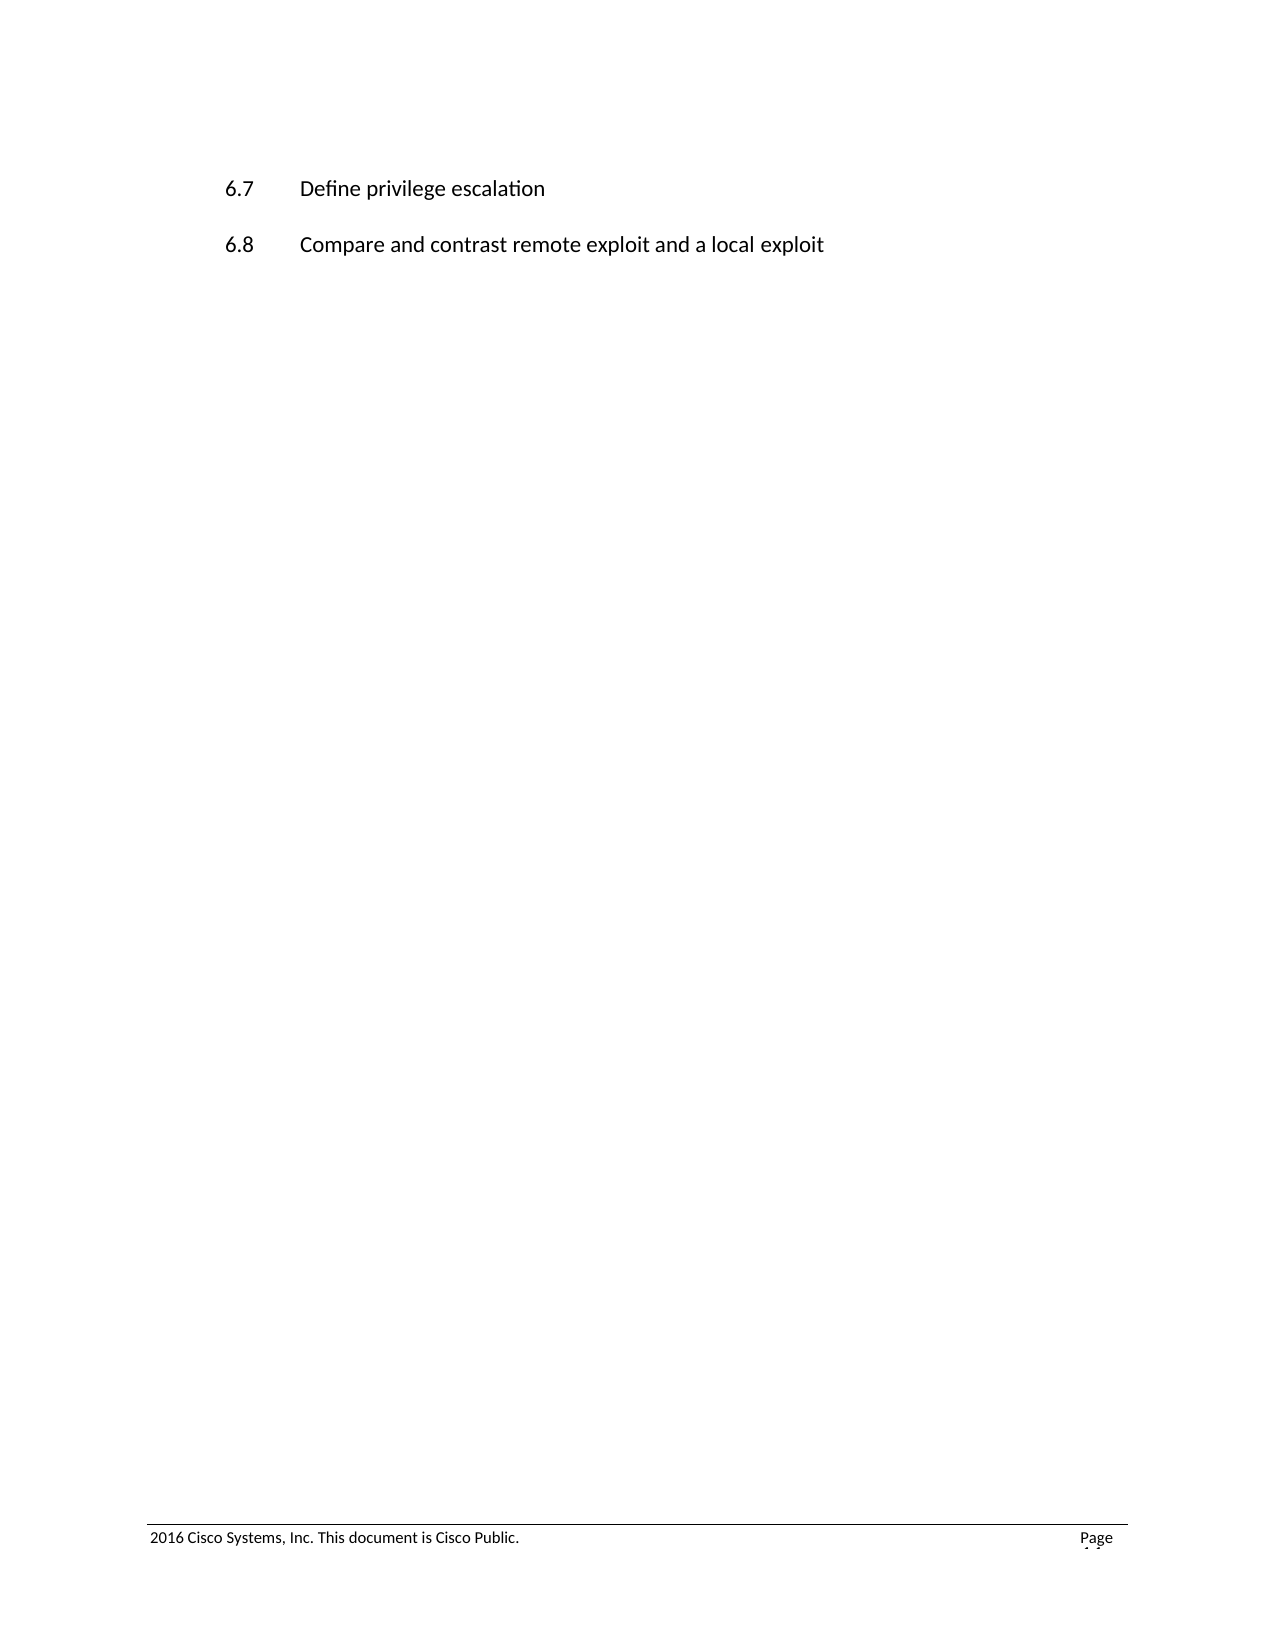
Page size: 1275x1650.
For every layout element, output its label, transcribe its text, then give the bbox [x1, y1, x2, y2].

list Compare and contrast remote exploit and a local exploit [225, 230, 1139, 258]
list Define privilege escalation [225, 174, 1139, 202]
